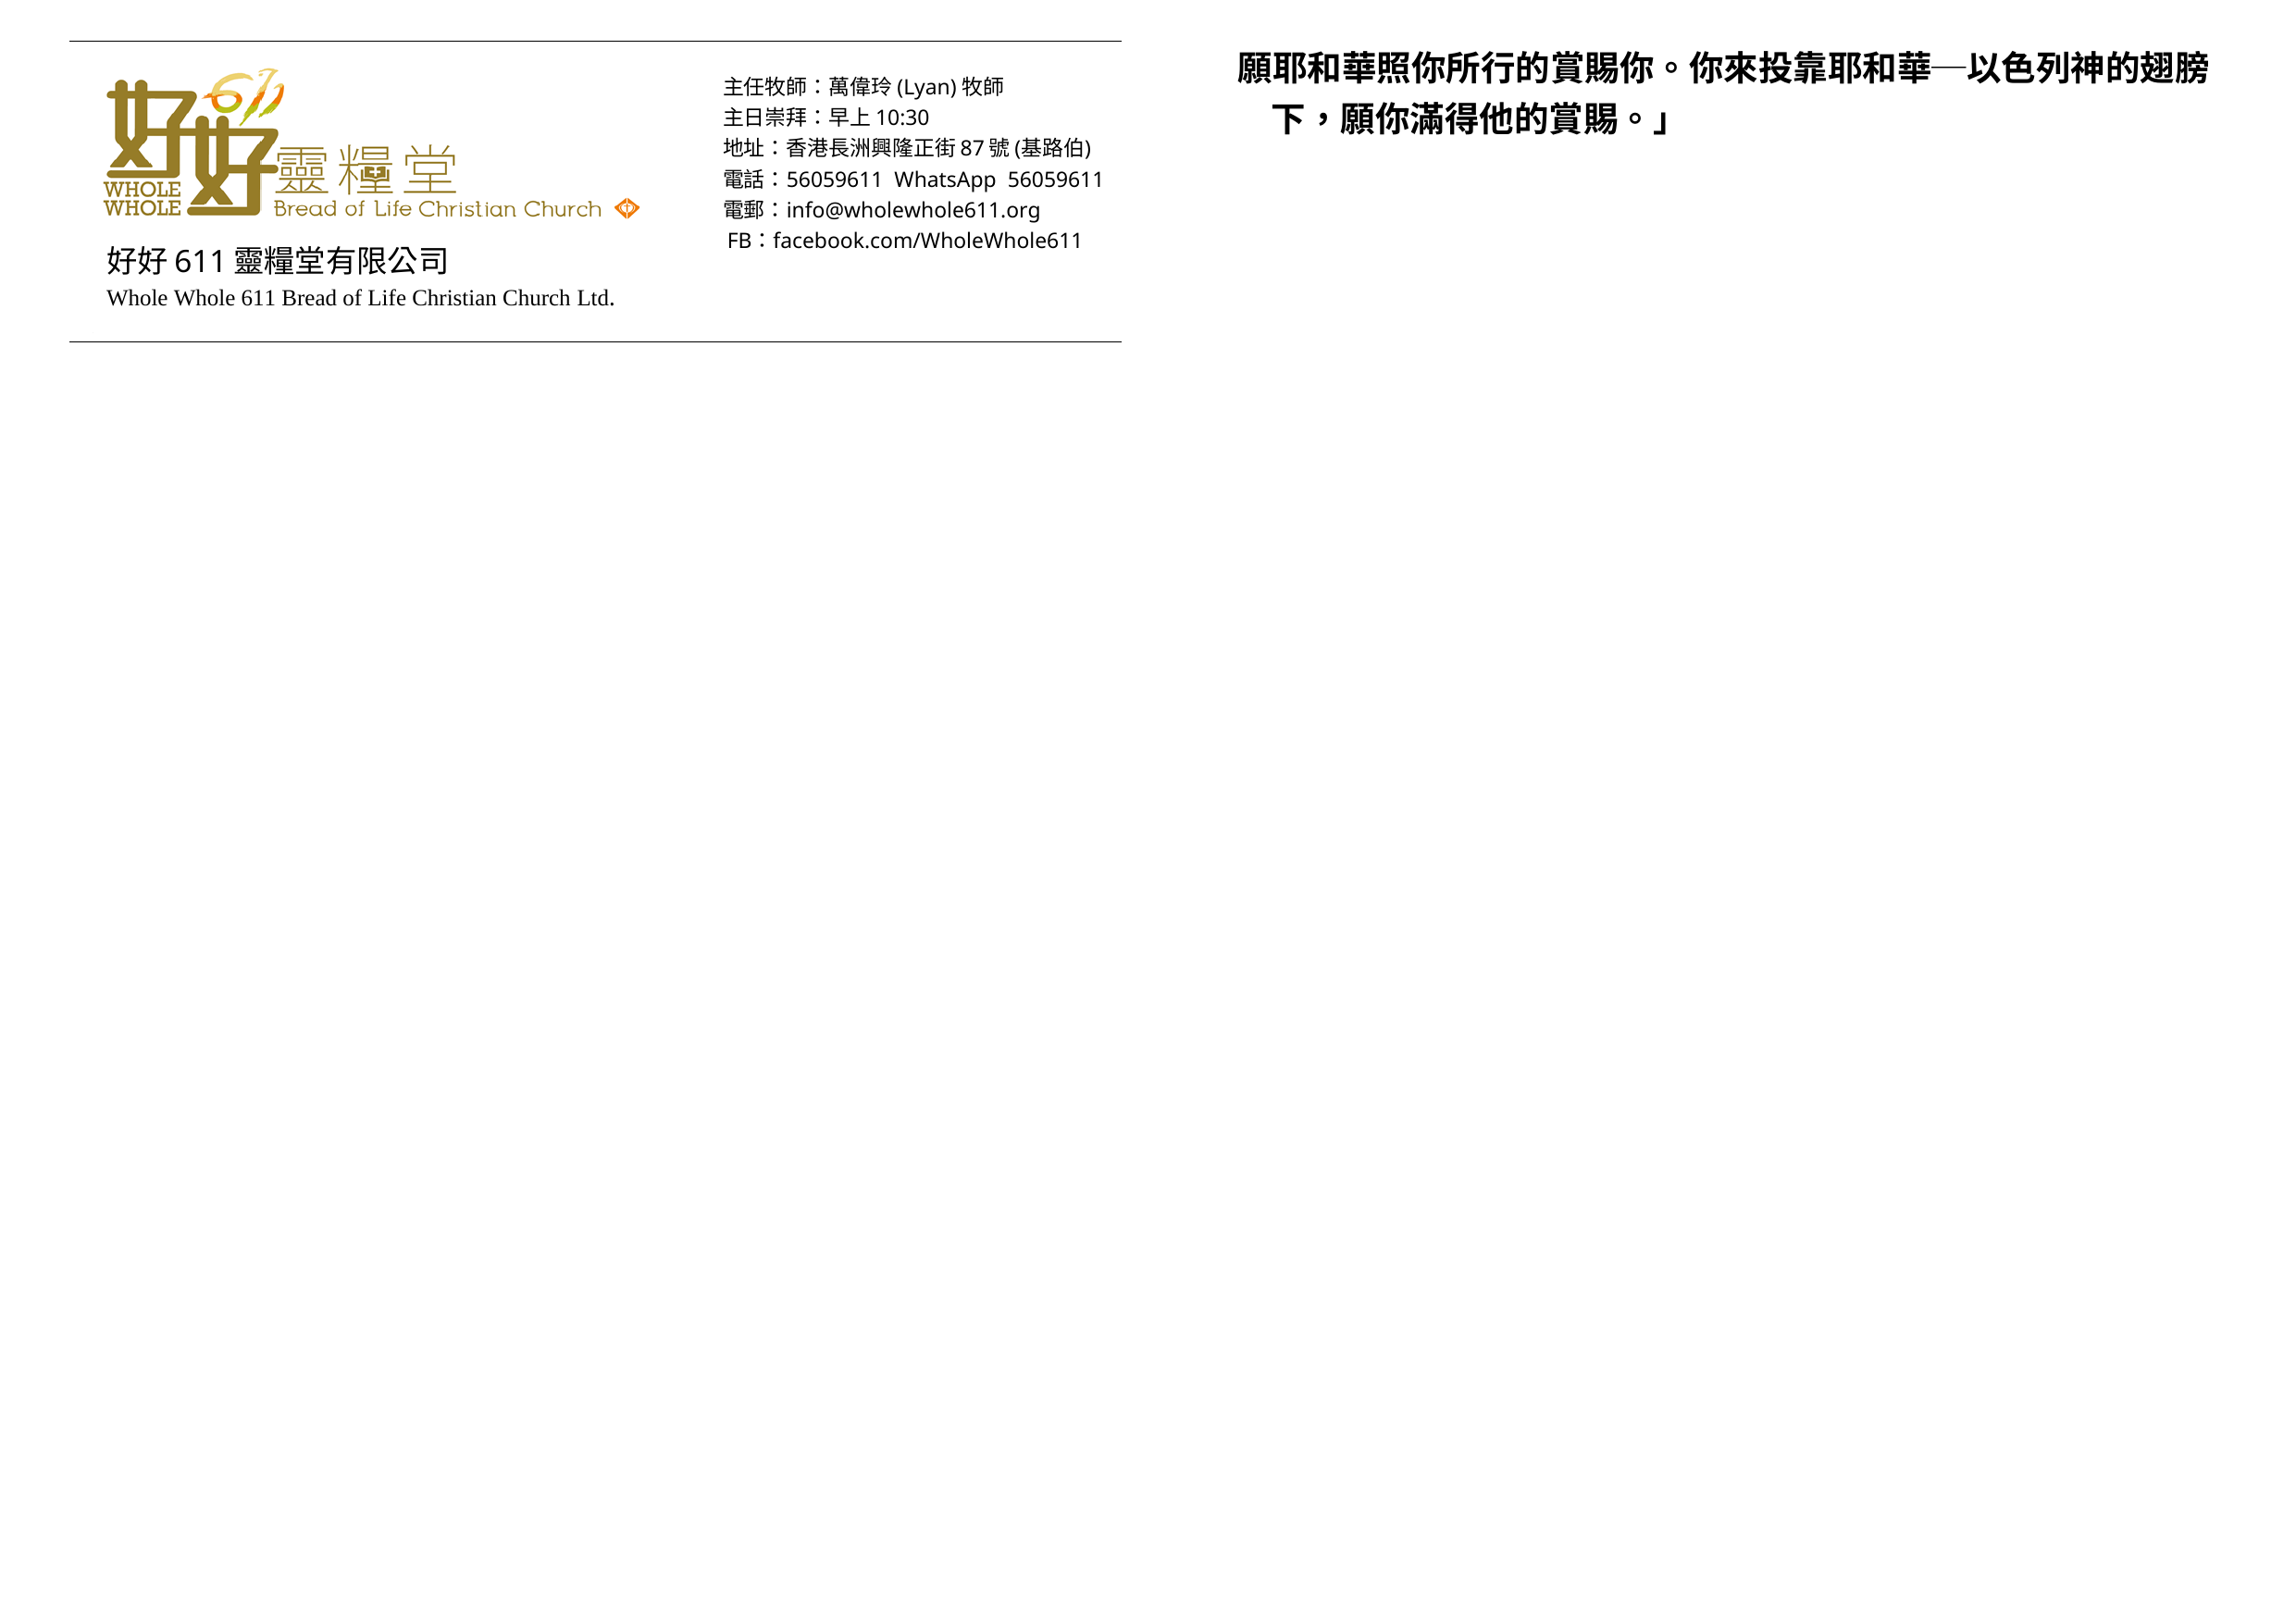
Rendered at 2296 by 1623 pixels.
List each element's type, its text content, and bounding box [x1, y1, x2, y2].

table_header 好好消息 [69, 42, 1122, 341]
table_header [1122, 41, 2269, 341]
picture [95, 52, 649, 237]
